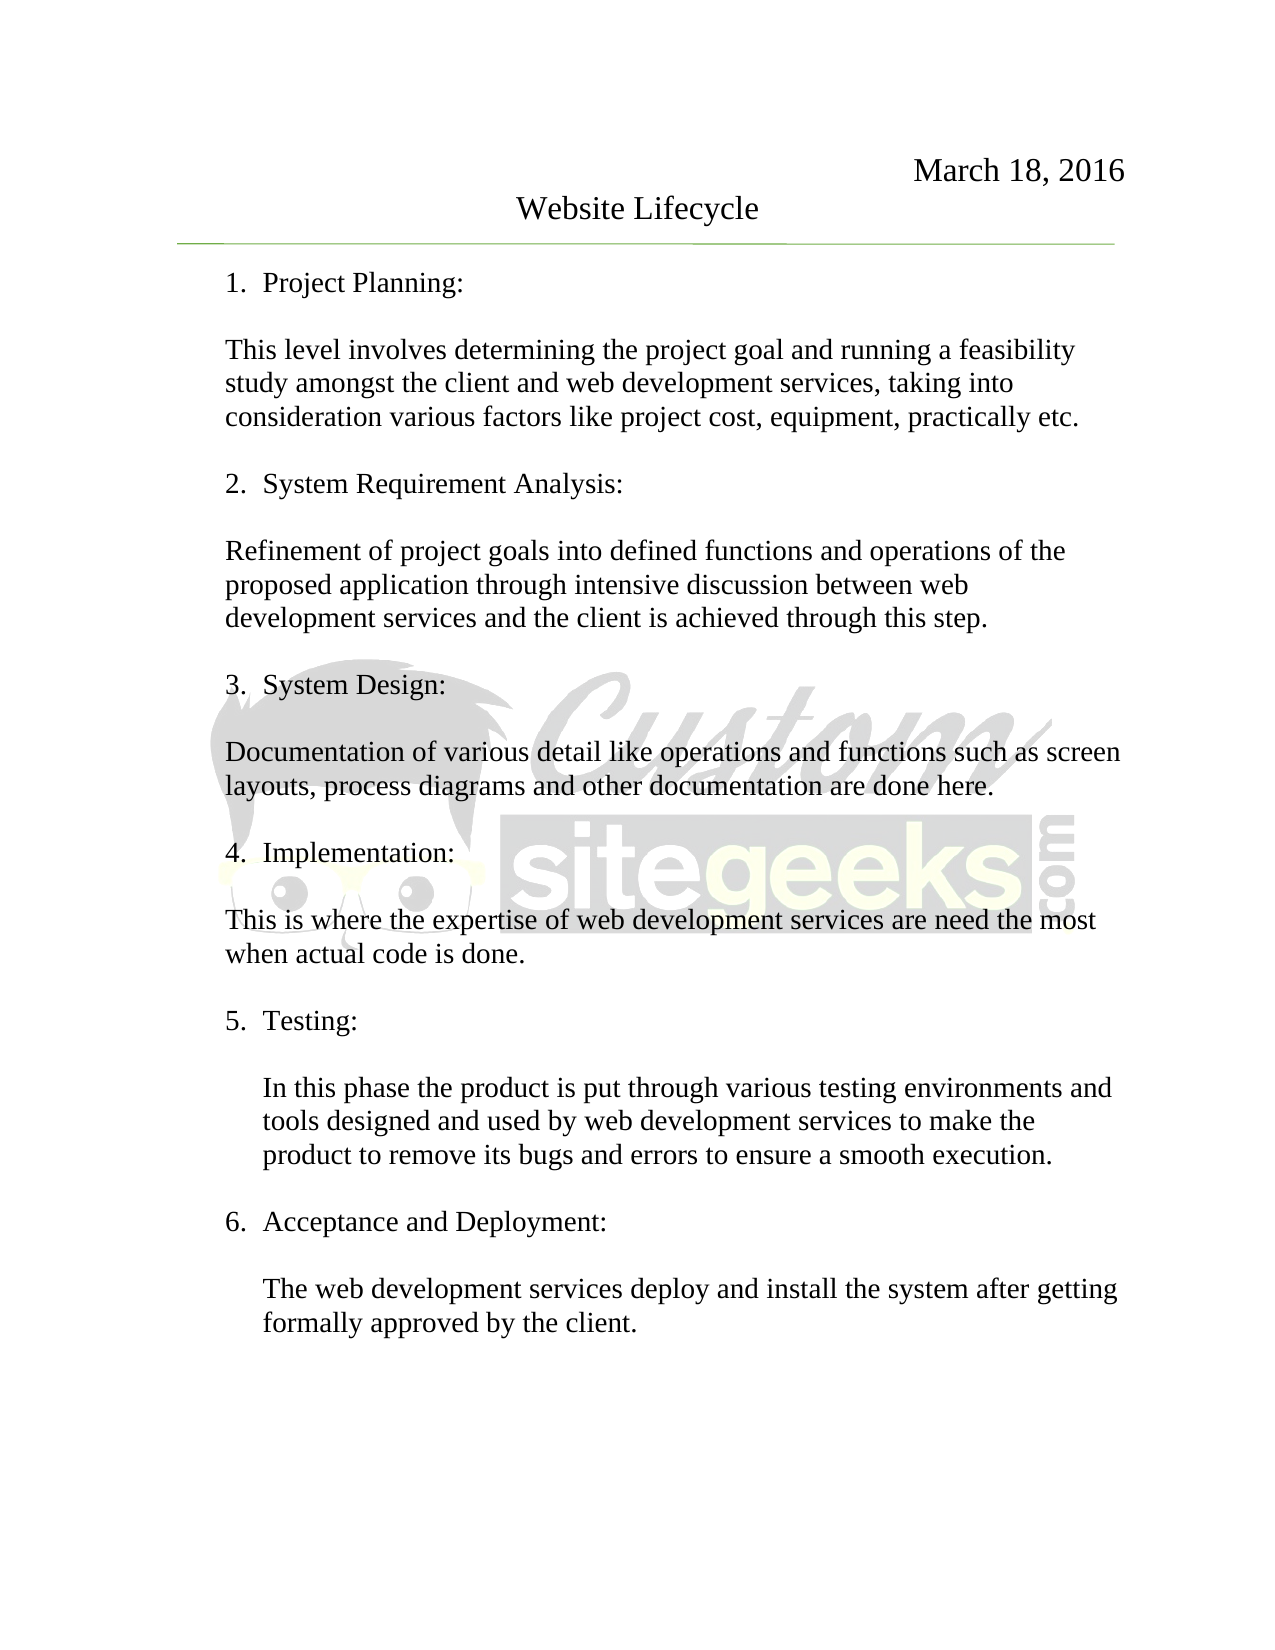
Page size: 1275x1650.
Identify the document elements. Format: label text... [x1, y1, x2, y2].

text March 18, 2016 [150, 150, 1125, 188]
list System Design: [225, 667, 1125, 701]
list System Requirement Analysis: [225, 466, 1125, 500]
list In this phase the product is put through various testing environments and tools designed and used by web development services to make the product to remove its bugs and errors to ensure a smooth execution. [262, 1070, 1125, 1171]
list Refinement of project goals into defined functions and operations of the proposed application through intensive discussion between web development services and the client is achieved through this step. [225, 533, 1125, 634]
list This level involves determining the project goal and running a feasibility study amongst the client and web development services, taking into consideration various factors like project cost, equipment, practically etc. [225, 332, 1125, 433]
list Project Planning: [225, 265, 1125, 298]
list The web development services deploy and install the system after getting formally approved by the client. [262, 1271, 1125, 1338]
list Documentation of various detail like operations and functions such as screen layouts, process diagrams and other documentation are done here. [225, 734, 1125, 802]
list Testing: [225, 1003, 1125, 1036]
list Acceptance and Deployment: [225, 1204, 1125, 1238]
list This is where the expertise of web development services are need the most when actual code is done. [225, 902, 1125, 969]
text Website Lifecycle [150, 188, 1125, 227]
list Implementation: [225, 835, 1125, 869]
